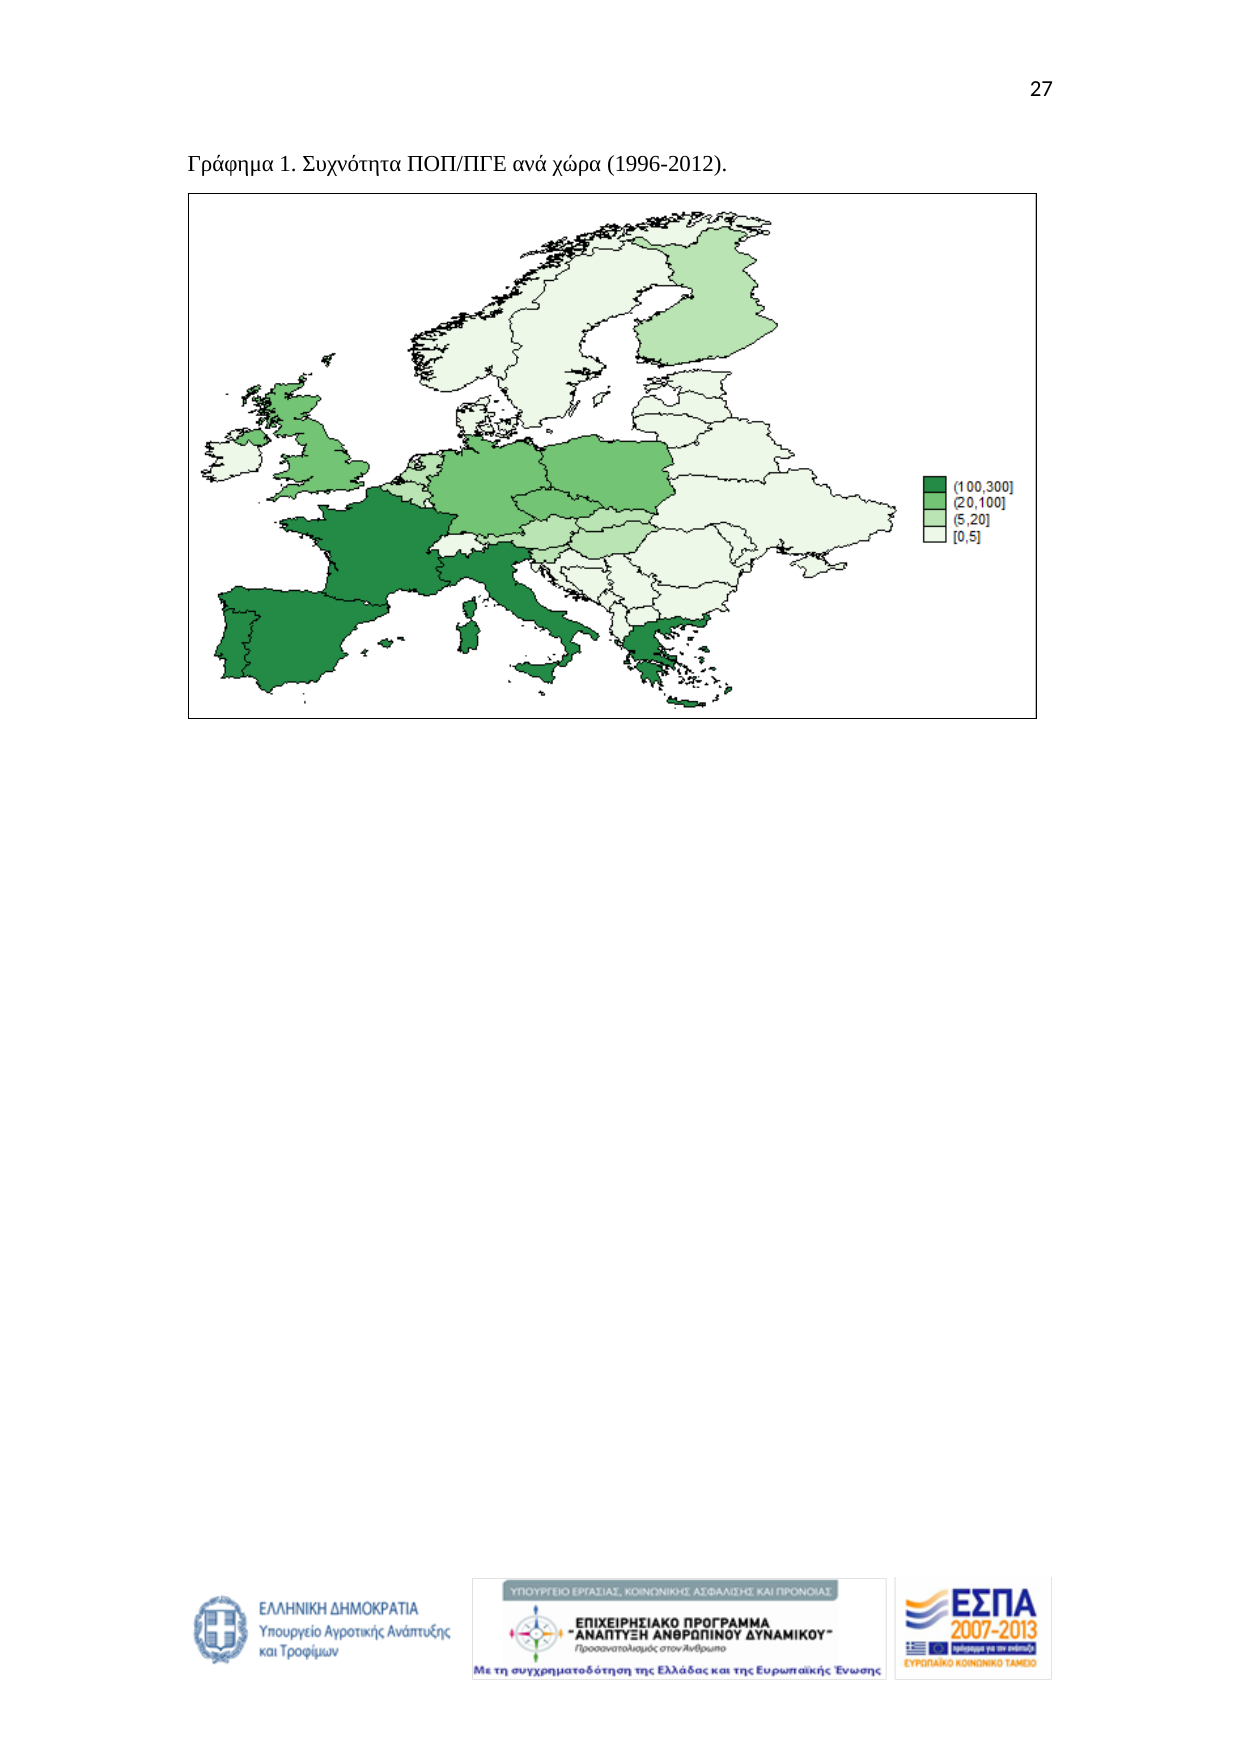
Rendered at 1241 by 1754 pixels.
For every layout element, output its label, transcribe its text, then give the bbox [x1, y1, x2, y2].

picture [187, 1577, 1053, 1681]
text Γράφημα 1. Συχνότητα ΠΟΠ/ΠΓΕ ανά χώρα (1996-2012). [187, 150, 1053, 176]
picture [189, 194, 1036, 718]
